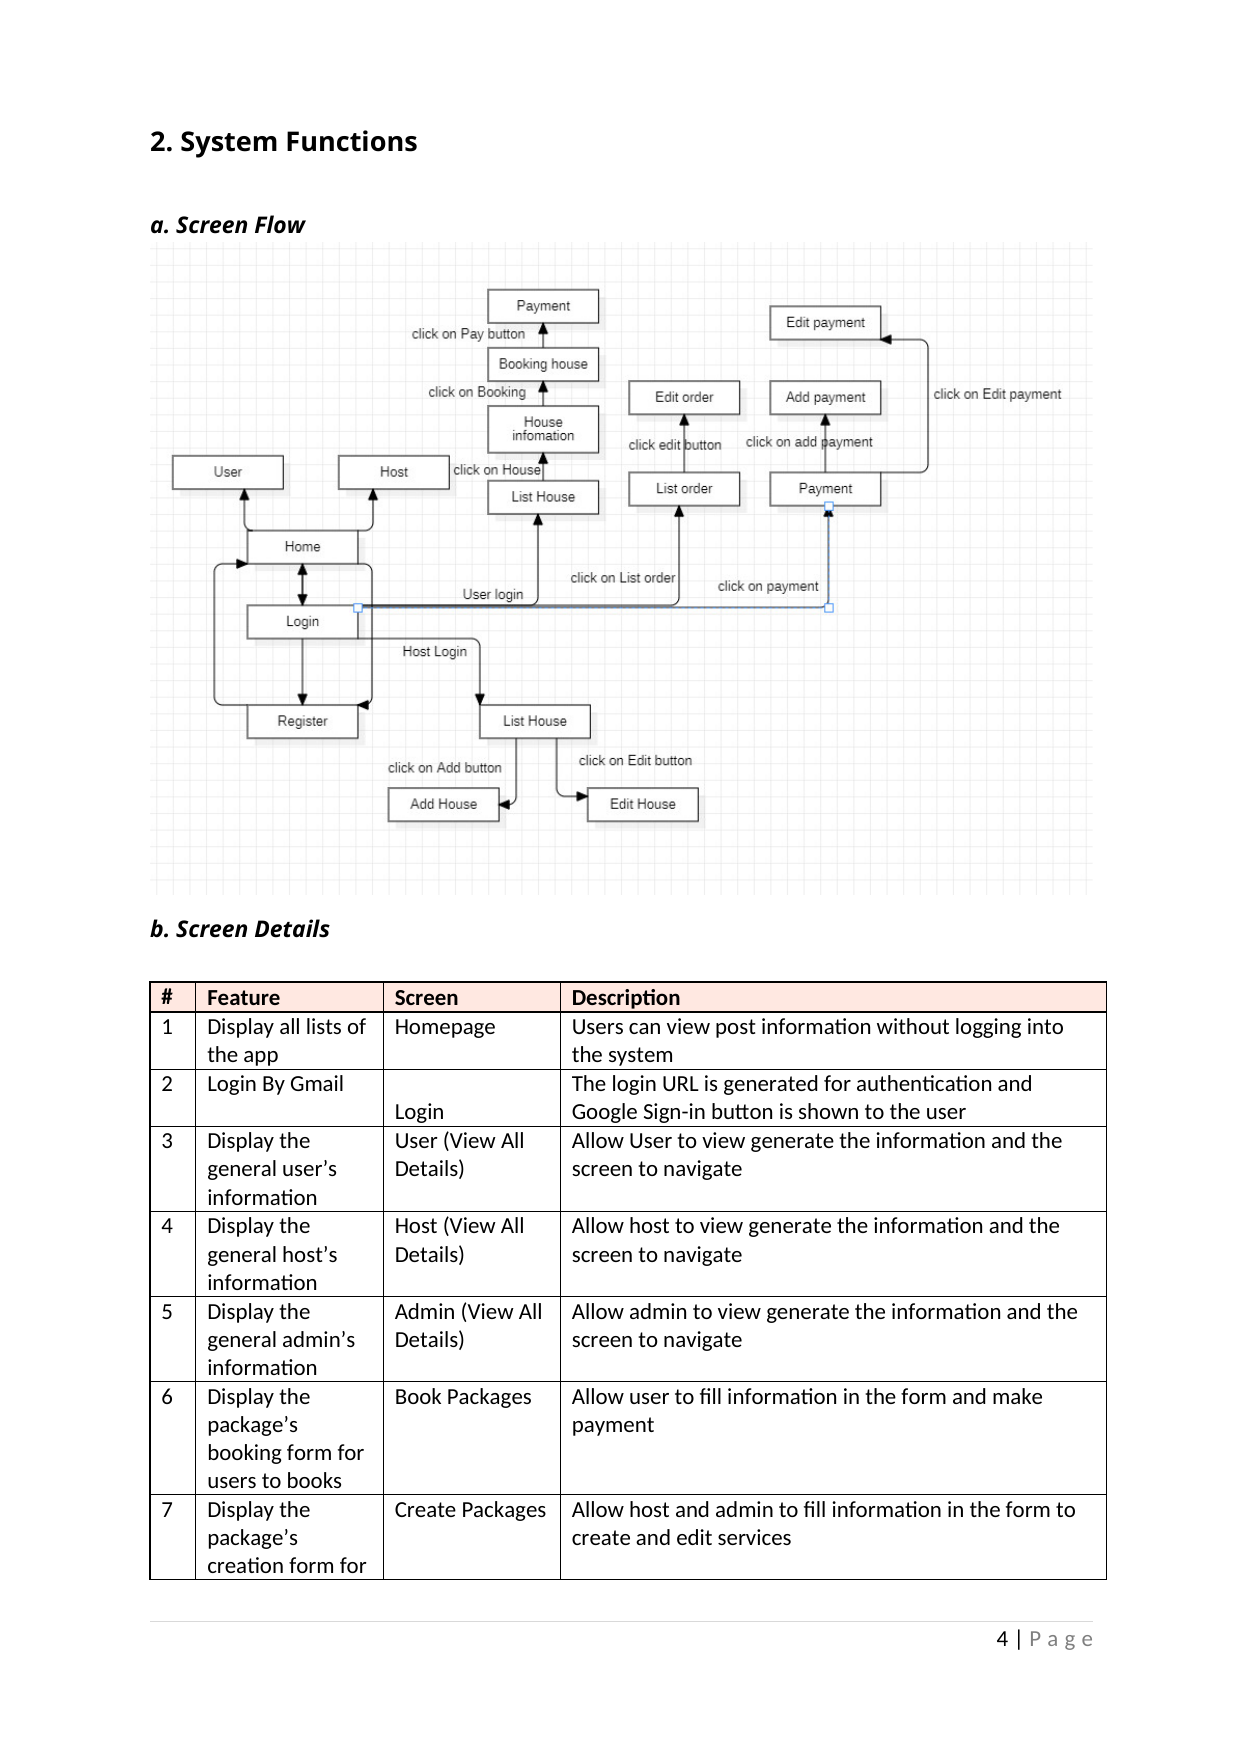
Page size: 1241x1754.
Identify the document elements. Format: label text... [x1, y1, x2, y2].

table_cell Host (View All Details) [384, 1212, 560, 1296]
table_cell Allow admin to view generate the information and the screen to navigate [561, 1297, 1106, 1381]
table_cell Login By Gmail [196, 1070, 383, 1126]
table_cell Display the general host’s information [196, 1212, 383, 1296]
table_cell Display the general user’s information [196, 1127, 383, 1211]
table_cell 3 [151, 1127, 195, 1211]
table_cell Allow host to view generate the information and the screen to navigate [561, 1212, 1106, 1296]
table_cell Book Packages [384, 1382, 560, 1494]
table_header Feature [196, 983, 383, 1011]
table_cell 4 [151, 1212, 195, 1296]
table_cell Users can view post information without logging into the system [561, 1013, 1106, 1068]
table_cell 7 [151, 1495, 195, 1579]
table_cell Create Packages [384, 1495, 560, 1579]
table_cell 5 [151, 1297, 195, 1381]
table_cell User (View All Details) [384, 1127, 560, 1211]
table_cell Allow user to fill information in the form and make payment [561, 1382, 1106, 1494]
table_cell The login URL is generated for authentication and Google Sign-in button is shown to the user [561, 1070, 1106, 1126]
table_cell Display the package’s creation form for host and admin to create a services [196, 1495, 383, 1579]
table_cell 2 [151, 1070, 195, 1126]
table_cell Display the package’s booking form for users to books [196, 1382, 383, 1494]
subtitle 2. System Functions [150, 122, 1093, 159]
table_cell Admin (View All Details) [384, 1297, 560, 1381]
table_cell Login [384, 1070, 560, 1126]
table_cell 6 [151, 1382, 195, 1494]
table_cell Homepage [384, 1013, 560, 1068]
table_header Screen [384, 983, 560, 1011]
table_cell Display all lists of the app [196, 1013, 383, 1068]
subtitle b. Screen Details [150, 913, 1093, 944]
picture [150, 242, 1093, 895]
table_cell Allow User to view generate the information and the screen to navigate [561, 1127, 1106, 1211]
table_header Description [561, 983, 1106, 1011]
table_header # [151, 983, 195, 1011]
table_cell 1 [151, 1013, 195, 1068]
table_cell Allow host and admin to fill information in the form to create and edit services [561, 1495, 1106, 1579]
subtitle a. Screen Flow [150, 209, 1093, 240]
table_cell Display the general admin’s information [196, 1297, 383, 1381]
